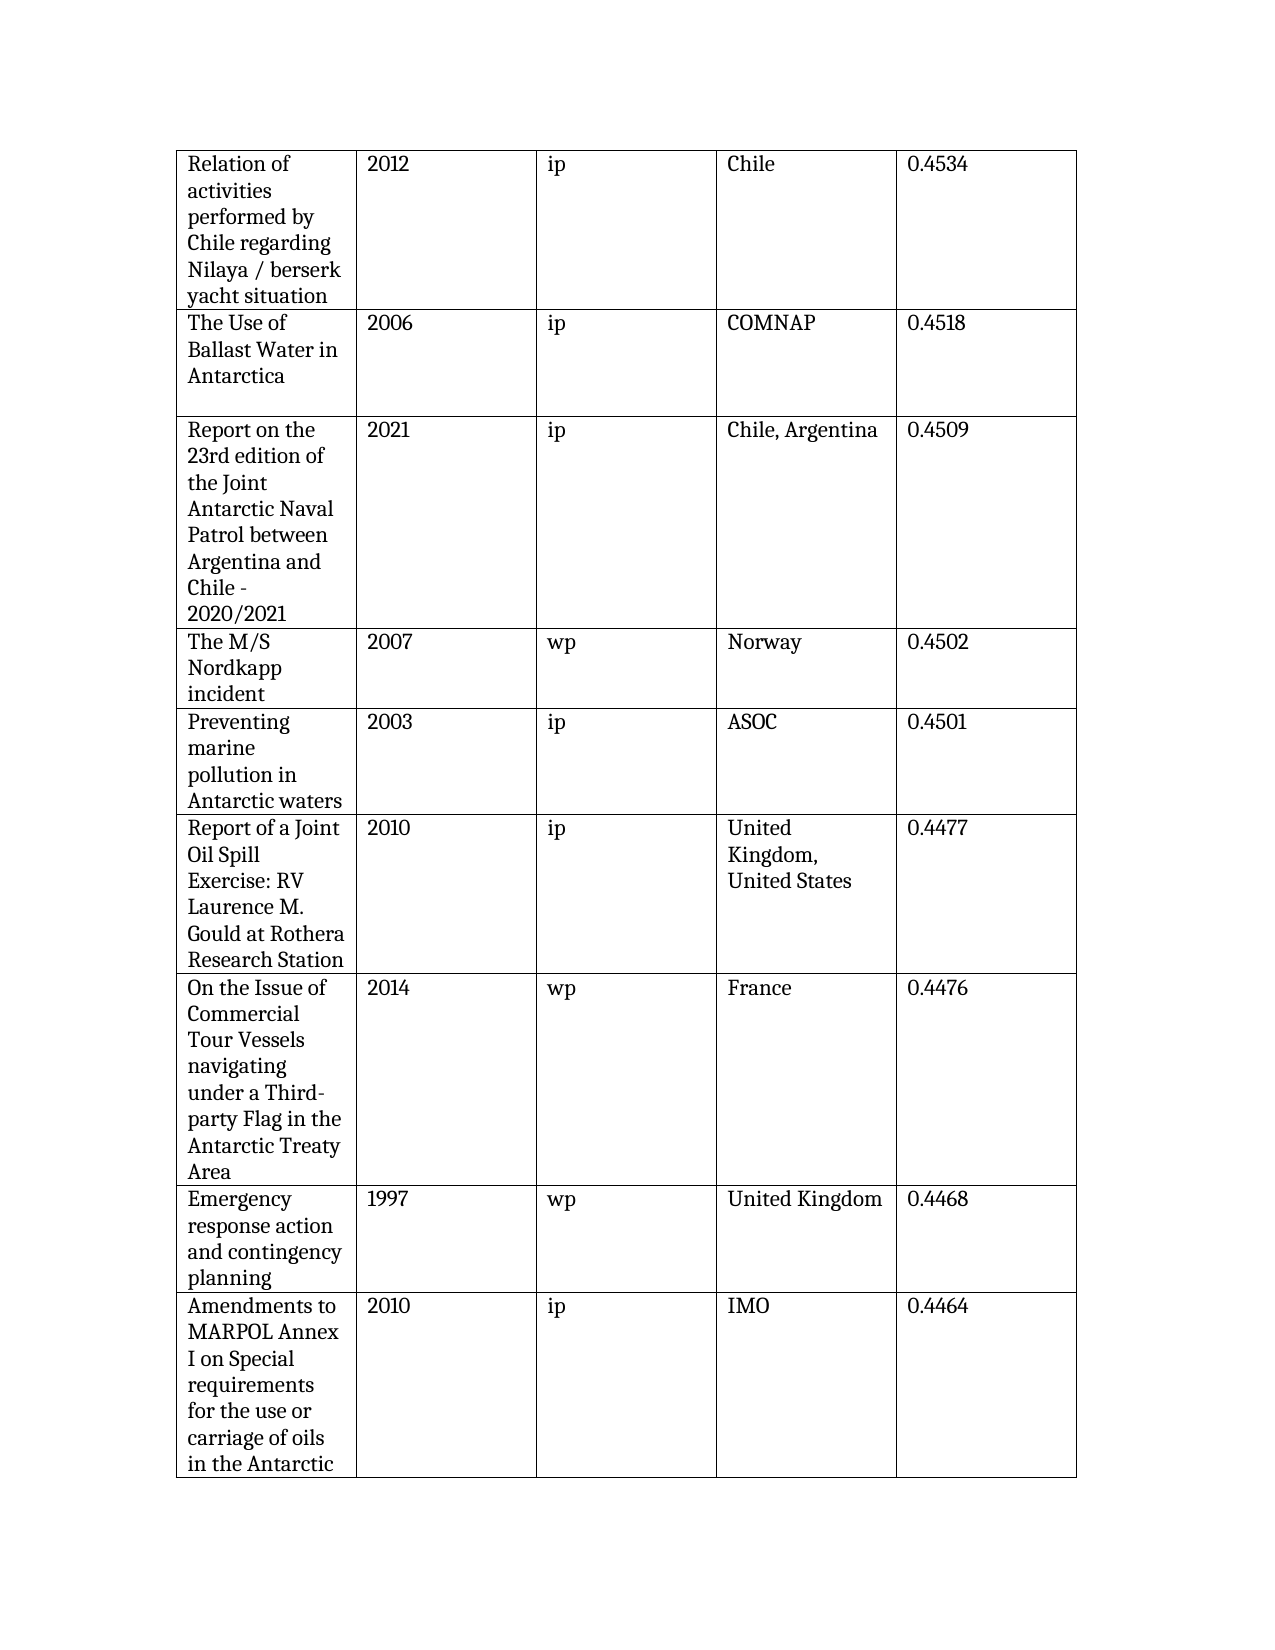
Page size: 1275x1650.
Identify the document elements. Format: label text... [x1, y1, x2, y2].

table_cell Chile, Argentina [717, 417, 896, 627]
table_cell United Kingdom [717, 1186, 896, 1292]
table_cell 2006 [357, 310, 536, 416]
table_cell United Kingdom, United States [717, 815, 896, 973]
table_cell Report on the 23rd edition of the Joint Antarctic Naval Patrol between Argentina and Chile - 2020/2021 [177, 417, 356, 627]
table_cell COMNAP [717, 310, 896, 416]
table_cell 0.4476 [897, 974, 1076, 1185]
table_cell IMO [717, 1293, 896, 1477]
table_cell 0.4464 [897, 1293, 1076, 1477]
table_cell Report of a Joint Oil Spill Exercise: RV Laurence M. Gould at Rothera Research Station [177, 815, 356, 973]
table_cell ip [537, 709, 716, 814]
table_cell 2021 [357, 417, 536, 627]
table_cell The M/S Nordkapp incident [177, 629, 356, 708]
table_cell Relation of activities performed by Chile regarding Nilaya / berserk yacht situation [177, 151, 356, 309]
table_cell 2003 [357, 709, 536, 814]
table_cell wp [537, 1186, 716, 1292]
table_cell 0.4468 [897, 1186, 1076, 1292]
table_cell ASOC [717, 709, 896, 814]
table_cell 2007 [357, 629, 536, 708]
table_cell ip [537, 151, 716, 309]
table_cell ip [537, 417, 716, 627]
table_cell wp [537, 974, 716, 1185]
table_cell 0.4518 [897, 310, 1076, 416]
table_cell 2014 [357, 974, 536, 1185]
table_cell The Use of Ballast Water in Antarctica [177, 310, 356, 416]
table_cell wp [537, 629, 716, 708]
table_cell 0.4477 [897, 815, 1076, 973]
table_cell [177, 1293, 356, 1477]
table_cell 2010 [357, 1293, 536, 1477]
table_cell On the Issue of Commercial Tour Vessels navigating under a Third-party Flag in the Antarctic Treaty Area [177, 974, 356, 1185]
table_cell Preventing marine pollution in Antarctic waters [177, 709, 356, 814]
table_cell ip [537, 1293, 716, 1477]
table_cell 1997 [357, 1186, 536, 1292]
table_cell Chile [717, 151, 896, 309]
table_cell ip [537, 815, 716, 973]
table_cell Norway [717, 629, 896, 708]
table_cell France [717, 974, 896, 1185]
table_cell 0.4502 [897, 629, 1076, 708]
table_cell 0.4509 [897, 417, 1076, 627]
table_cell 0.4534 [897, 151, 1076, 309]
table_cell 2012 [357, 151, 536, 309]
table_cell 0.4501 [897, 709, 1076, 814]
table_cell 2010 [357, 815, 536, 973]
table_cell ip [537, 310, 716, 416]
table_cell Emergency response action and contingency planning [177, 1186, 356, 1292]
